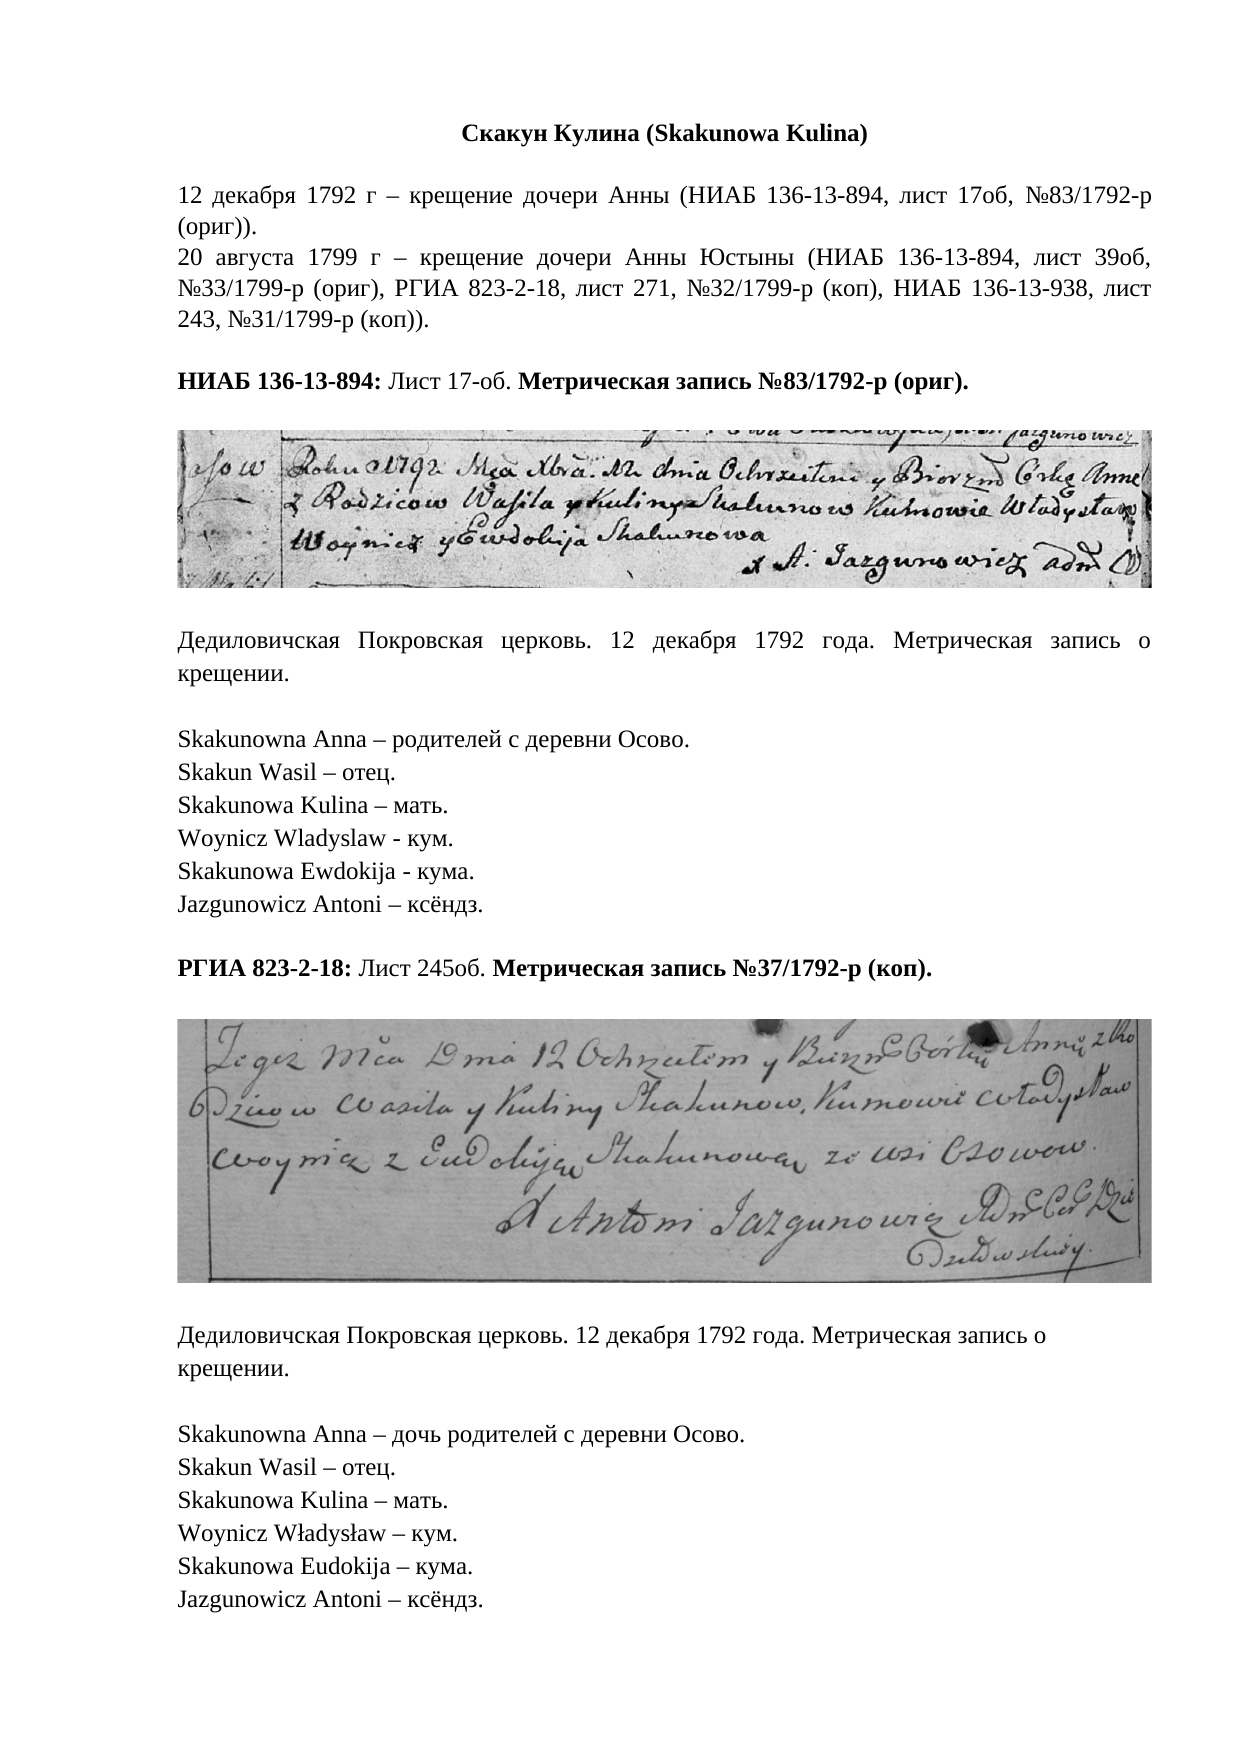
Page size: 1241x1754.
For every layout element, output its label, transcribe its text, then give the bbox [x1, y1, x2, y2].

text Skakunowna Anna – дочь родителей с деревни Осово. [177, 1419, 1152, 1448]
text Скакун Кулина (Skakunowa Kulina) [177, 118, 1152, 147]
text Woynicz Władysław – кум. [177, 1518, 1152, 1547]
text Skakunowa Ewdokija - кума. [177, 856, 1152, 885]
text Дедиловичская Покровская церковь. 12 декабря 1792 года. Метрическая запись о крещении. [177, 625, 1152, 687]
text Дедиловичская Покровская церковь. 12 декабря 1792 года. Метрическая запись о крещении. [177, 1320, 1152, 1382]
text НИАБ 136-13-894: Лист 17-об. Метрическая запись №83/1792-р (ориг). [177, 366, 1152, 395]
text РГИА 823-2-18: Лист 245об. Метрическая запись №37/1792-р (коп). [177, 953, 1152, 982]
text Jazgunowicz Antoni – ксёндз. [177, 889, 1152, 918]
text Skakunowa Kulina – мать. [177, 790, 1152, 819]
text Skakun Wasil – отец. [177, 1452, 1152, 1481]
text 20 августа 1799 г – крещение дочери Анны Юстыны (НИАБ 136-13-894, лист 39об, №33/1799-р (ориг), РГИА 823-2-18, лист 271, №32/1799-р (коп), НИАБ 136-13-938, лист 243, №31/1799-р (коп)). [177, 242, 1152, 333]
text Skakunowa Kulina – мать. [177, 1485, 1152, 1514]
text 12 декабря 1792 г – крещение дочери Анны (НИАБ 136-13-894, лист 17об, №83/1792-р (ориг)). [177, 180, 1152, 240]
text Jazgunowicz Antoni – ксёндз. [177, 1584, 1152, 1613]
picture [177, 430, 1152, 588]
text Skakun Wasil – отец. [177, 757, 1152, 786]
text Woynicz Wladyslaw - кум. [177, 823, 1152, 852]
text Skakunowna Anna – родителей с деревни Осовo. [177, 724, 1152, 753]
picture [177, 1019, 1152, 1283]
text Skakunowa Eudokija – кума. [177, 1551, 1152, 1580]
